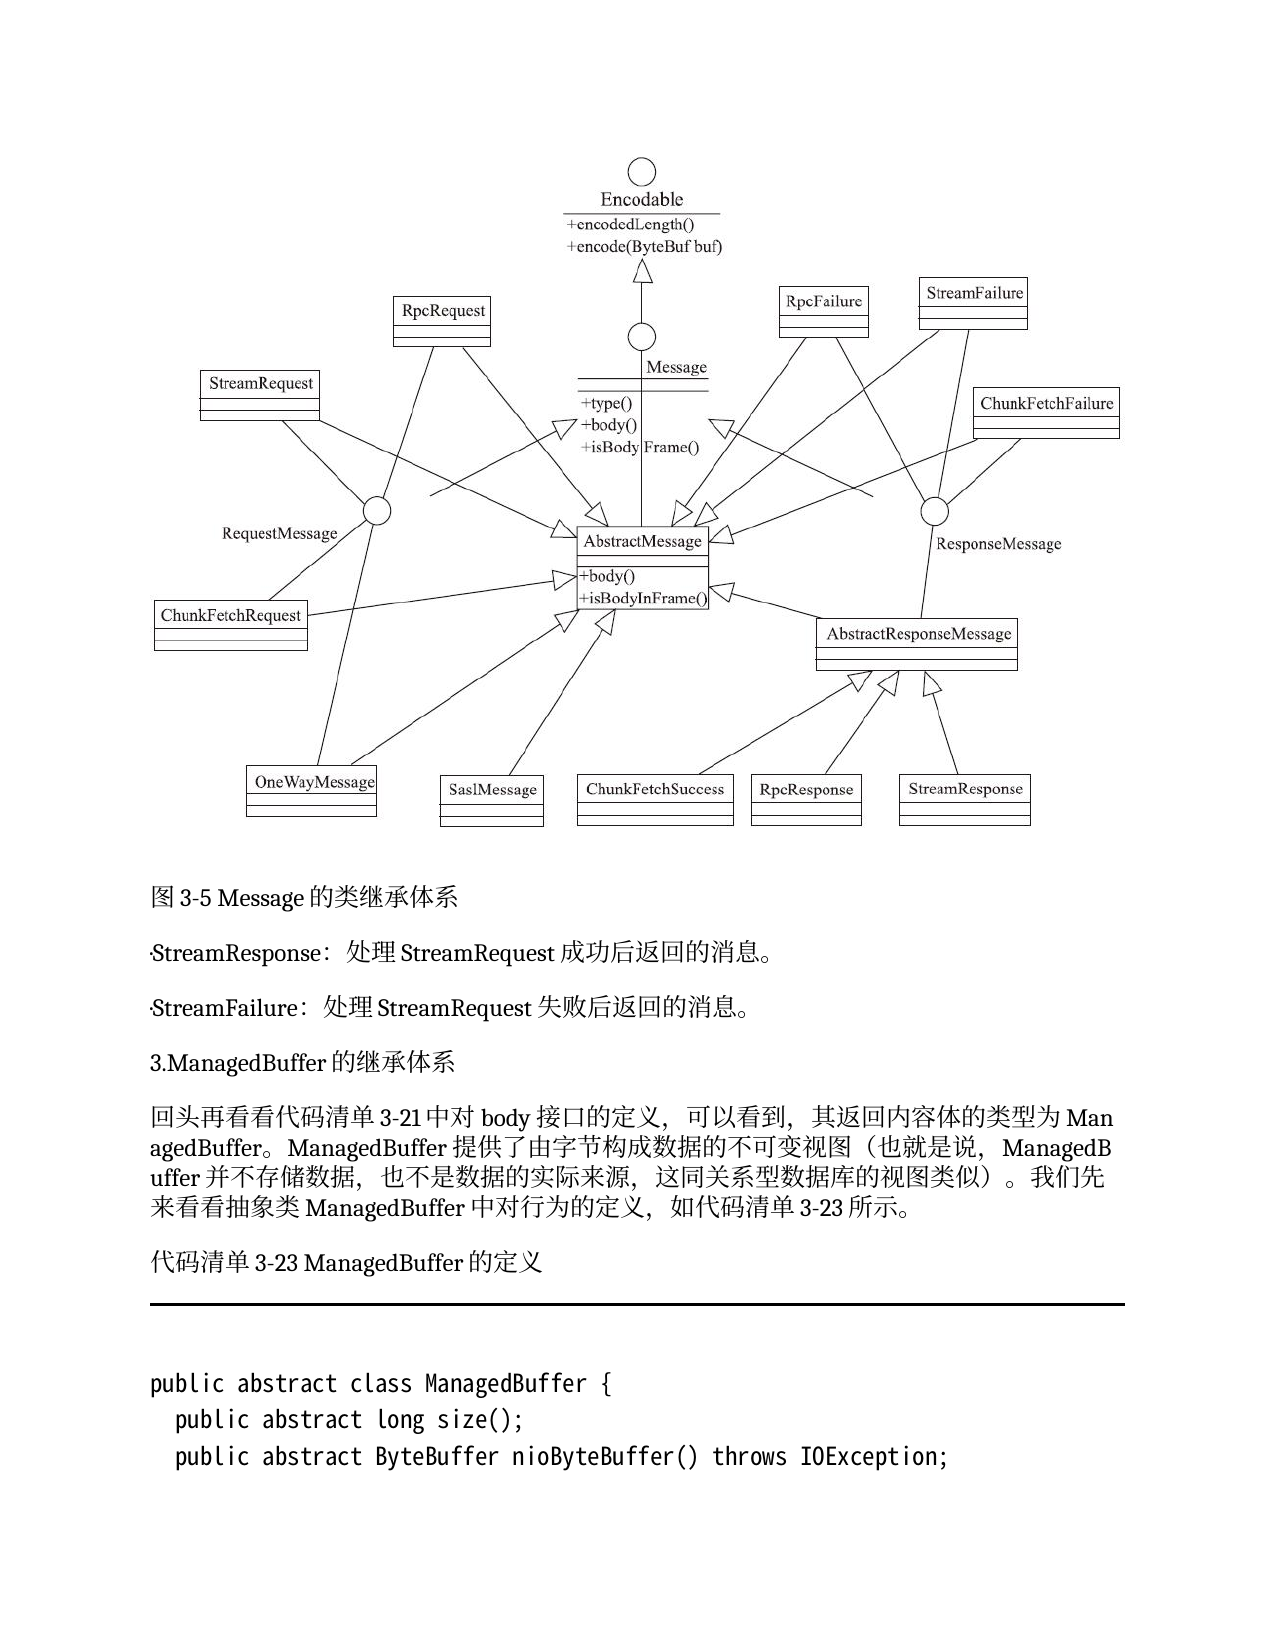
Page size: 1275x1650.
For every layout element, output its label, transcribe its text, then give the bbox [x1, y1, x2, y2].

text 代码清单3-23 ManagedBuffer的定义 [150, 1248, 1125, 1278]
text ·StreamFailure：处理StreamRequest失败后返回的消息。 [150, 993, 1125, 1023]
text 回头再看看代码清单3-21中对body接口的定义，可以看到，其返回内容体的类型为ManagedBuffer。ManagedBuffer提供了由字节构成数据的不可变视图（也就是说，ManagedBuffer并不存储数据，也不是数据的实际来源，这同关系型数据库的视图类似）。我们先来看看抽象类ManagedBuffer中对行为的定义，如代码清单3-23所示。 [150, 1103, 1125, 1223]
text ·StreamResponse：处理StreamRequest成功后返回的消息。 [150, 938, 1125, 968]
text 3.ManagedBuffer的继承体系 [150, 1048, 1125, 1078]
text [150, 1364, 1125, 1472]
picture [150, 150, 1125, 830]
text 图3-5 Message的类继承体系 [150, 883, 1125, 913]
